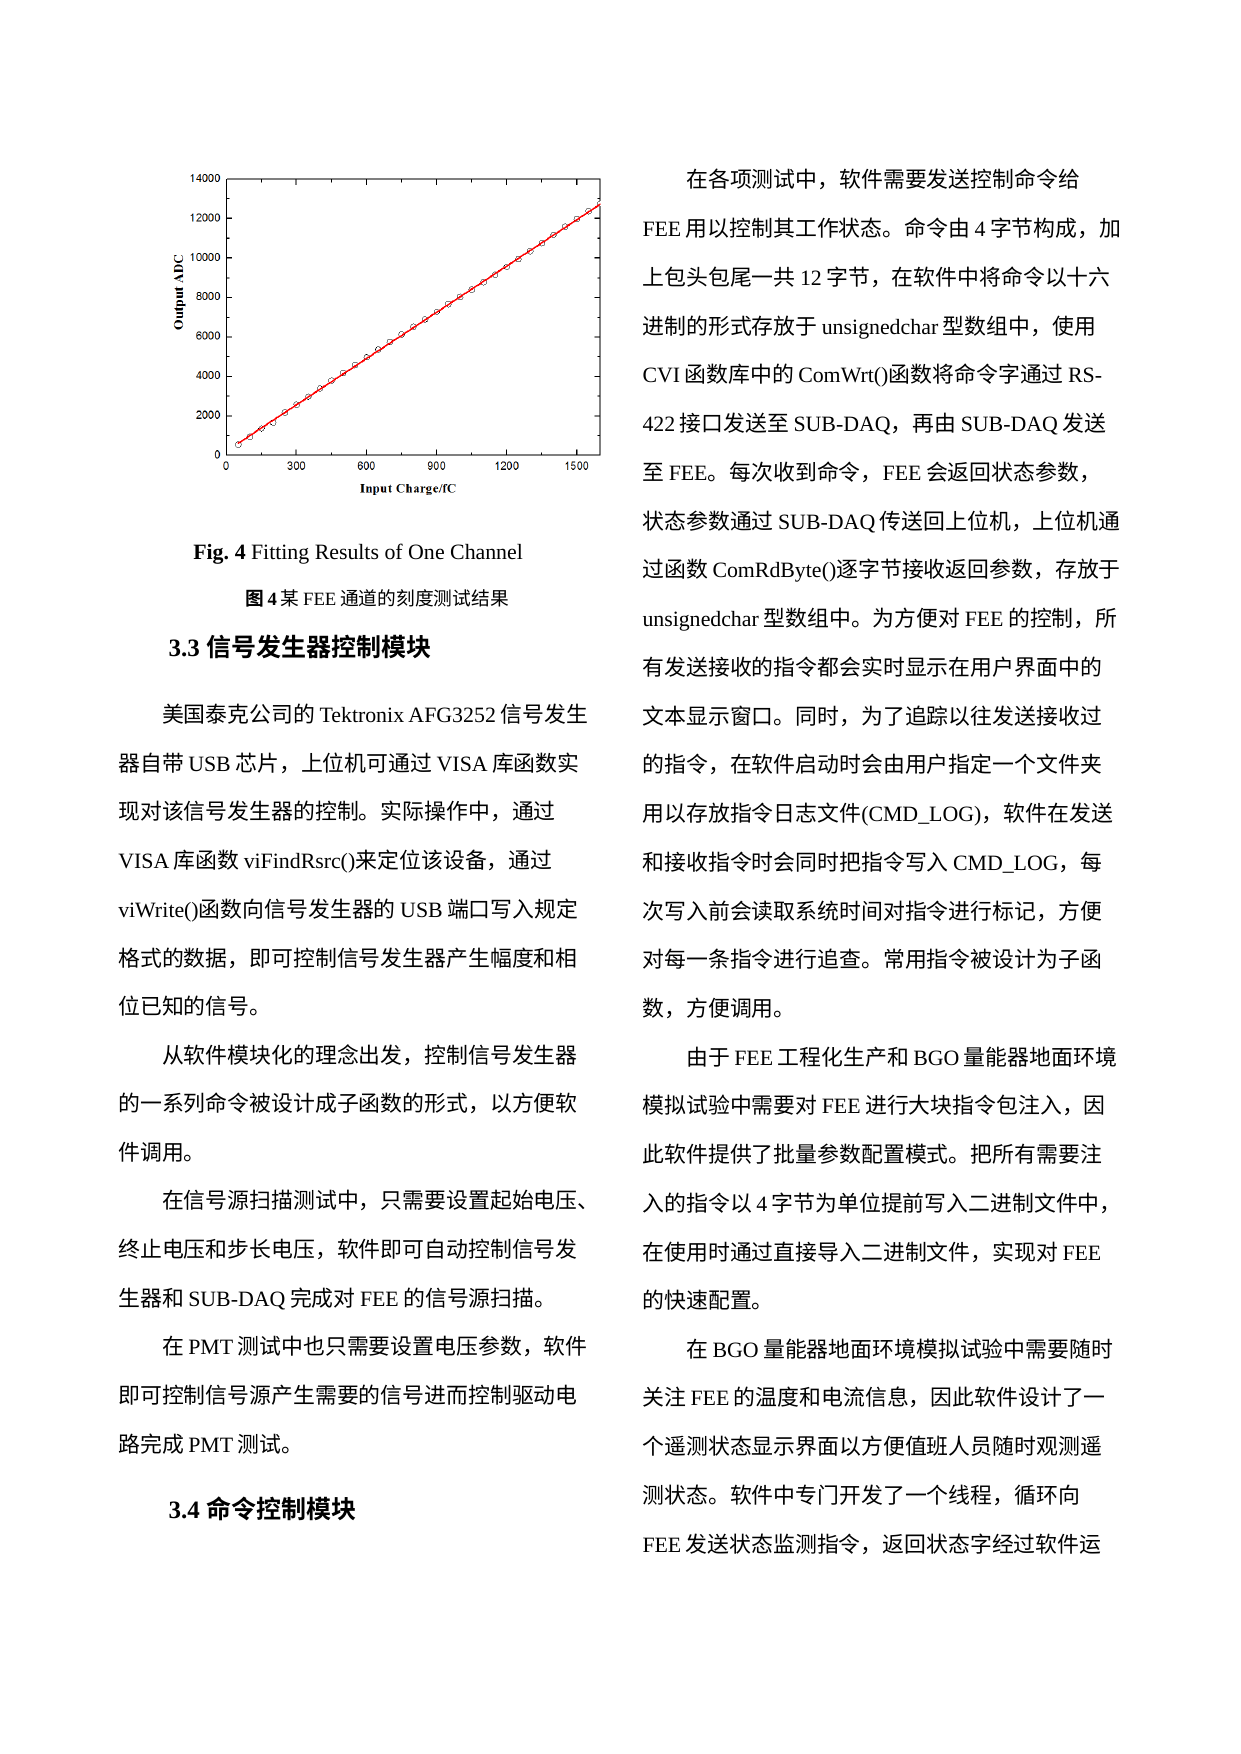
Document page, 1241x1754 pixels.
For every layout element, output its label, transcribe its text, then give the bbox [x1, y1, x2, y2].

text 3.3 信号发生器控制模块 [118, 613, 598, 678]
text 在信号源扫描测试中，只需要设置起始电压、终止电压和步长电压，软件即可自动控制信号发生器和SUB-DAQ完成对FEE的信号源扫描。 [118, 1183, 598, 1313]
text 由于FEE工程化生产和BGO量能器地面环境模拟试验中需要对FEE进行大块指令包注入，因此软件提供了批量参数配置模式。把所有需要注入的指令以4字节为单位提前写入二进制文件中，在使用时通过直接导入二进制文件，实现对FEE的快速配置。 [642, 1039, 1122, 1315]
text 从软件模块化的理念出发，控制信号发生器的一系列命令被设计成子函数的形式，以方便软件调用。 [118, 1037, 598, 1167]
text 3.4 命令控制模块 [118, 1475, 598, 1540]
text 美国泰克公司的Tektronix AFG3252信号发生器自带USB芯片，上位机可通过VISA库函数实现对该信号发生器的控制。实际操作中，通过VISA库函数viFindRsrc()来定位该设备，通过viWrite()函数向信号发生器的USB端口写入规定格式的数据，即可控制信号发生器产生幅度和相位已知的信号。 [118, 696, 598, 1021]
text 在PMT测试中也只需要设置电压参数，软件即可控制信号源产生需要的信号进而控制驱动电路完成PMT测试。 [118, 1329, 598, 1459]
text 在各项测试中，软件需要发送控制命令给FEE用以控制其工作状态。命令由4字节构成，加上包头包尾一共12字节，在软件中将命令以十六进制的形式存放于unsignedchar型数组中，使用CVI函数库中的ComWrt()函数将命令字通过RS-422接口发送至SUB-DAQ，再由SUB-DAQ发送至FEE。每次收到命令，FEE会返回状态参数，状态参数通过SUB-DAQ传送回上位机，上位机通过函数ComRdByte()逐字节接收返回参数，存放于unsignedchar型数组中。为方便对FEE的控制，所有发送接收的指令都会实时显示在用户界面中的文本显示窗口。同时，为了追踪以往发送接收过的指令，在软件启动时会由用户指定一个文件夹用以存放指令日志文件(CMD_LOG)，软件在发送和接收指令时会同时把指令写入CMD_LOG，每次写入前会读取系统时间对指令进行标记，方便对每一条指令进行追查。常用指令被设计为子函数，方便调用。 [642, 162, 1122, 1023]
text 图4某FEE通道的刻度测试结果 [118, 581, 598, 613]
picture [161, 162, 621, 502]
